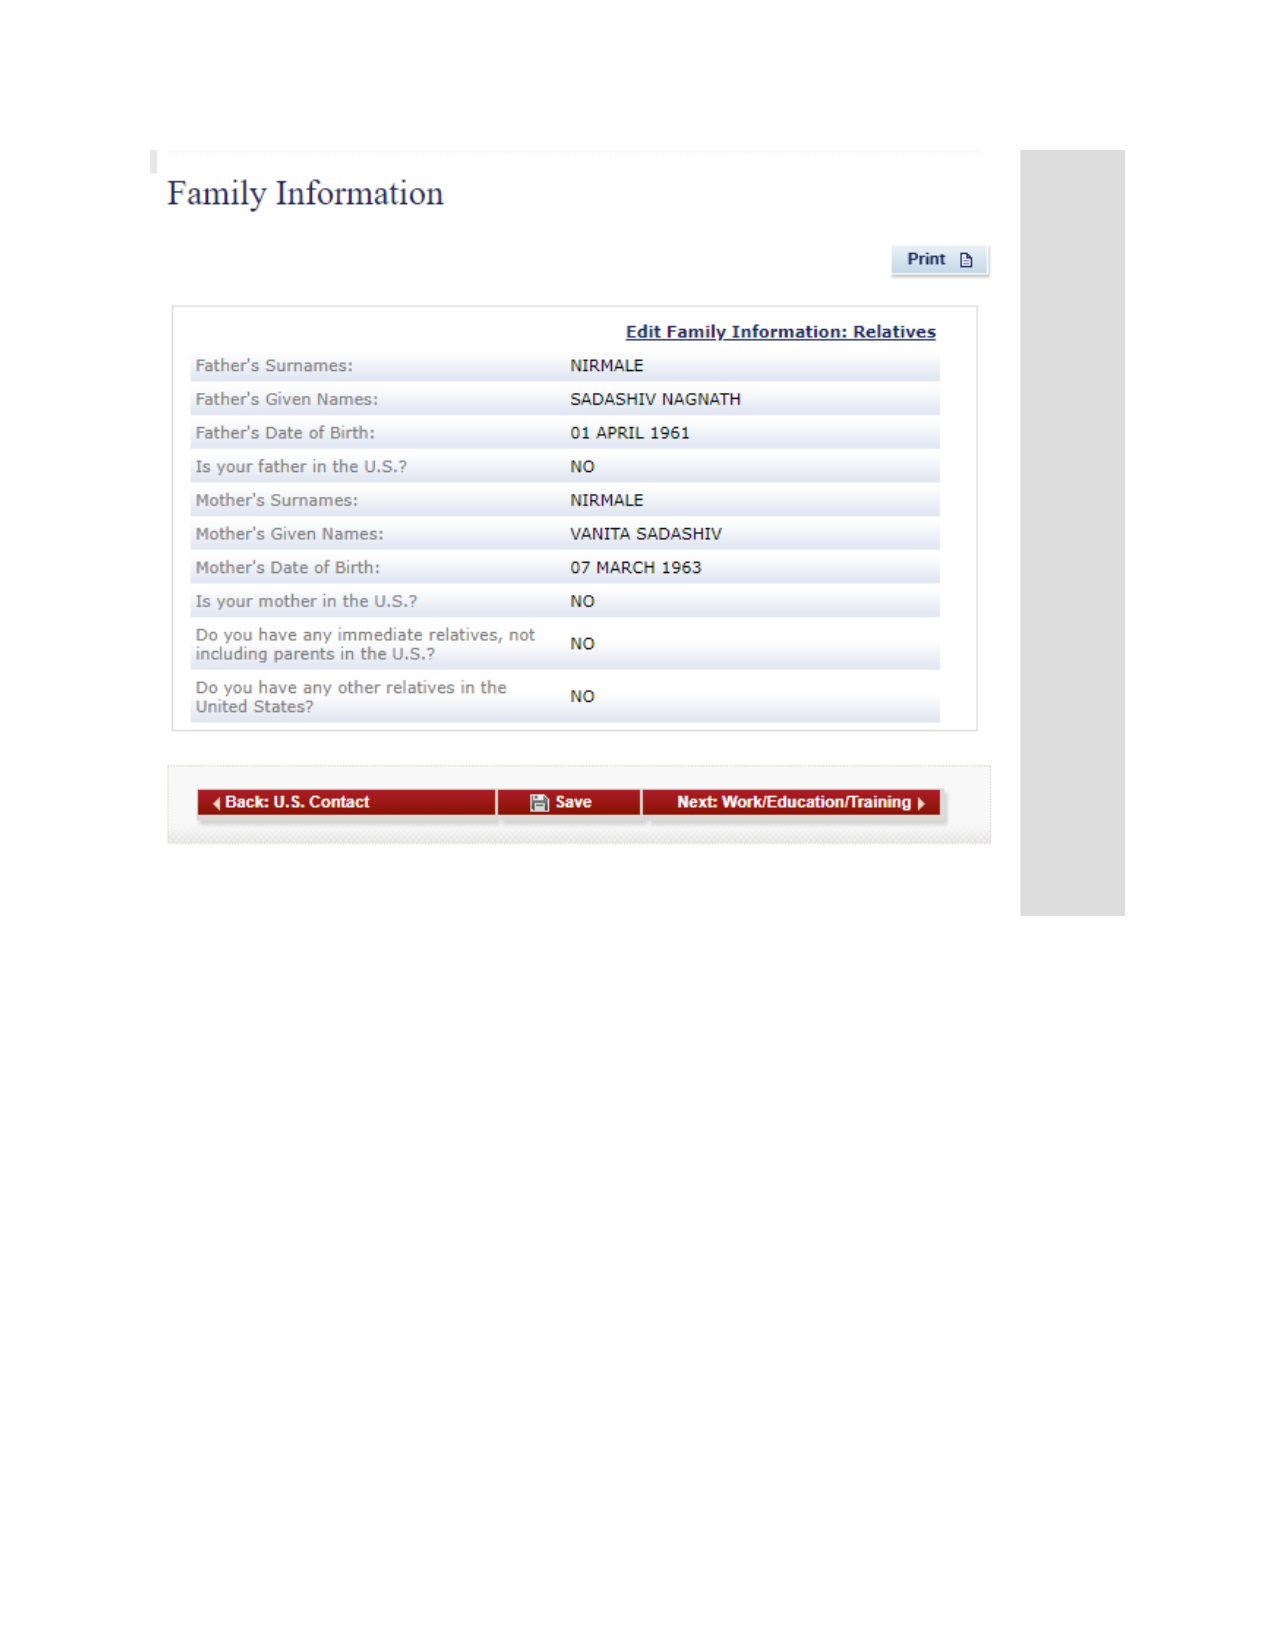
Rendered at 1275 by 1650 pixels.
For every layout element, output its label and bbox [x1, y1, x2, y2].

picture [150, 150, 1125, 916]
